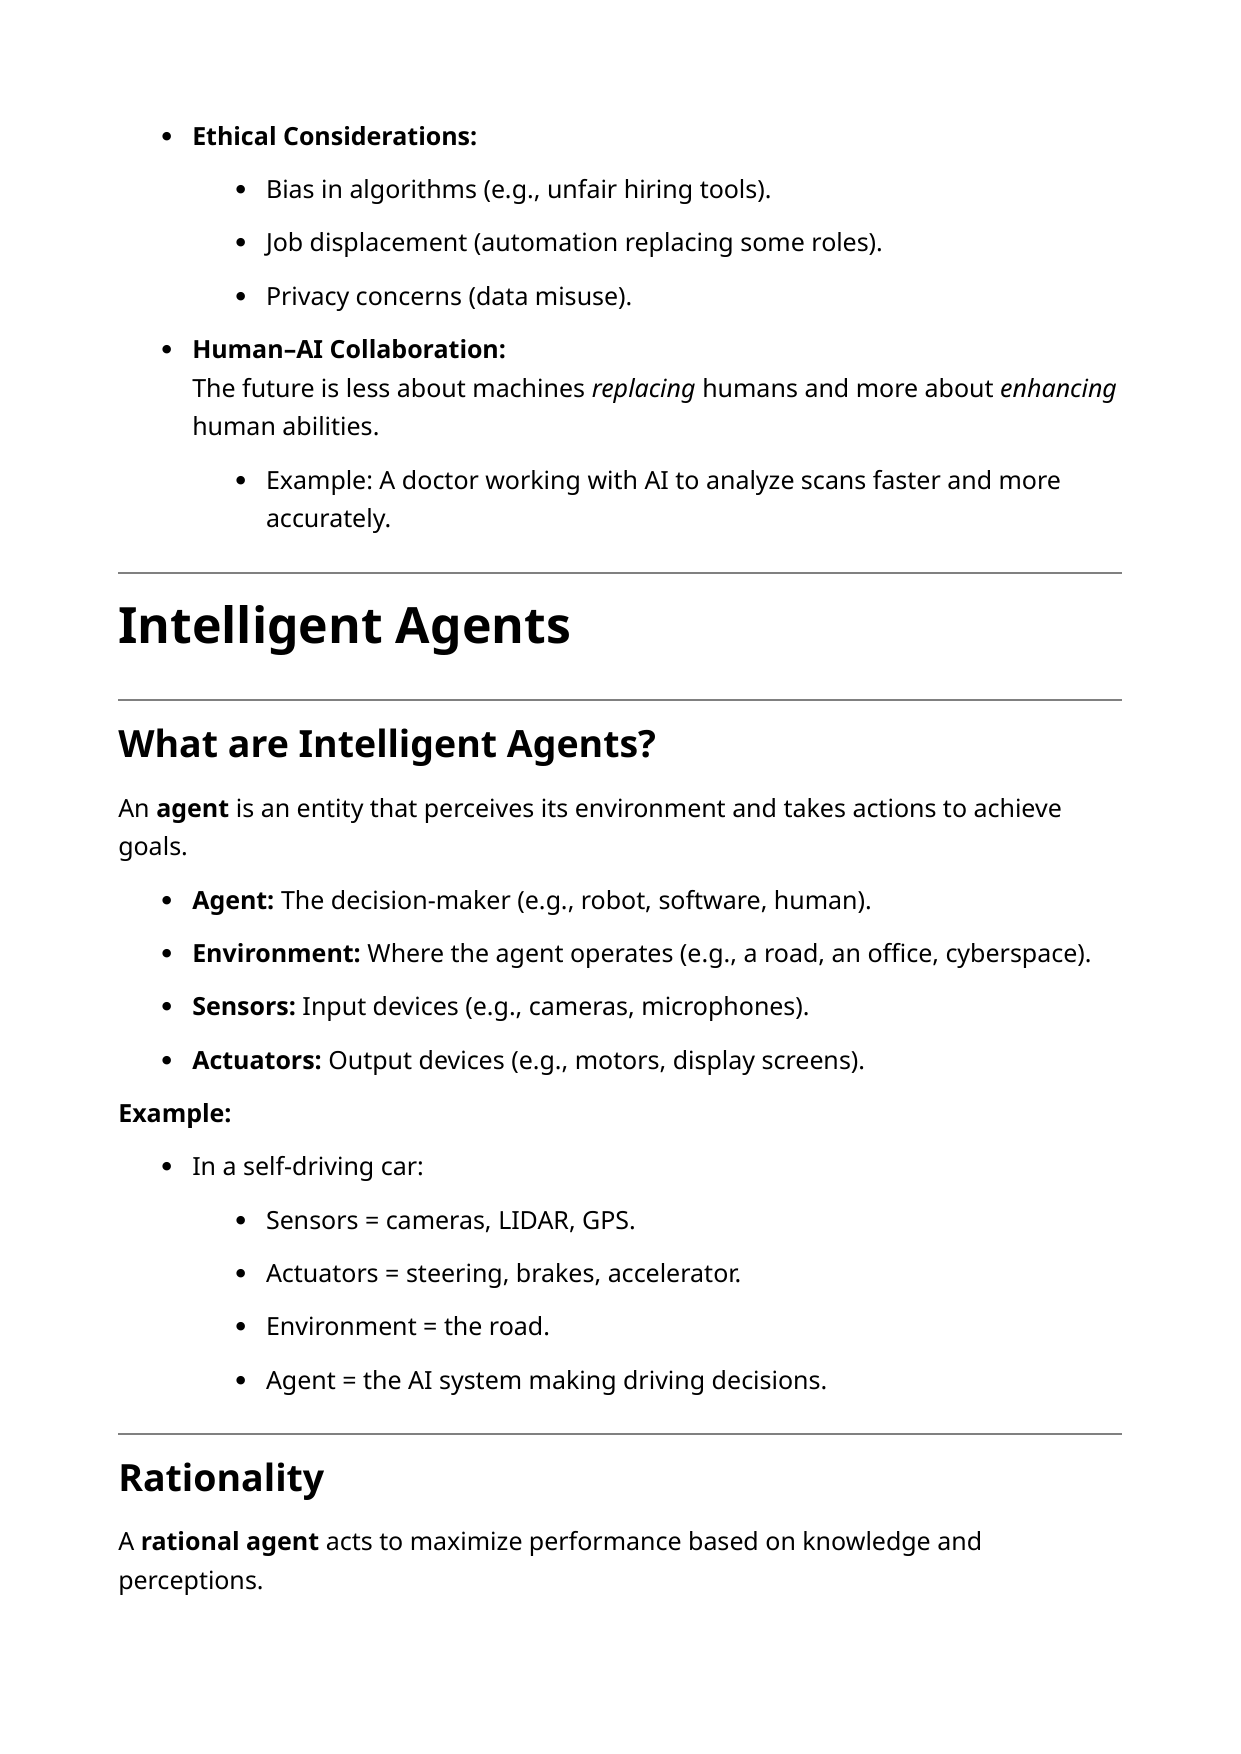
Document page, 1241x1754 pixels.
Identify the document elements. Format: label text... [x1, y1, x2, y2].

list Human–AI Collaboration: The future is less about machines replacing humans and more about enhancing human abilities. [162, 331, 1122, 443]
list Actuators: Output devices (e.g., motors, display screens). [162, 1042, 1122, 1076]
list Actuators = steering, brakes, accelerator. [236, 1256, 1122, 1290]
text An agent is an entity that perceives its environment and takes actions to achieve goals. [118, 790, 1122, 863]
list Agent = the AI system making driving decisions. [236, 1362, 1122, 1396]
list Sensors = cameras, LIDAR, GPS. [236, 1202, 1122, 1236]
text Example: [118, 1096, 1122, 1130]
list Job displacement (automation replacing some roles). [236, 225, 1122, 259]
subtitle Rationality [118, 1451, 1122, 1502]
subtitle What are Intelligent Agents? [118, 718, 1122, 769]
list Agent: The decision-maker (e.g., robot, software, human). [162, 882, 1122, 916]
list Privacy concerns (data misuse). [236, 278, 1122, 312]
list Bias in algorithms (e.g., unfair hiring tools). [236, 171, 1122, 206]
list Environment = the road. [236, 1309, 1122, 1343]
list Example: A doctor working with AI to analyze scans faster and more accurately. [236, 462, 1122, 535]
subtitle Intelligent Agents [118, 590, 1122, 658]
list Environment: Where the agent operates (e.g., a road, an office, cyberspace). [162, 936, 1122, 970]
list Sensors: Input devices (e.g., cameras, microphones). [162, 989, 1122, 1023]
list Ethical Considerations: [162, 118, 1122, 152]
text A rational agent acts to maximize performance based on knowledge and perceptions. [118, 1524, 1122, 1597]
list In a self-driving car: [162, 1149, 1122, 1183]
